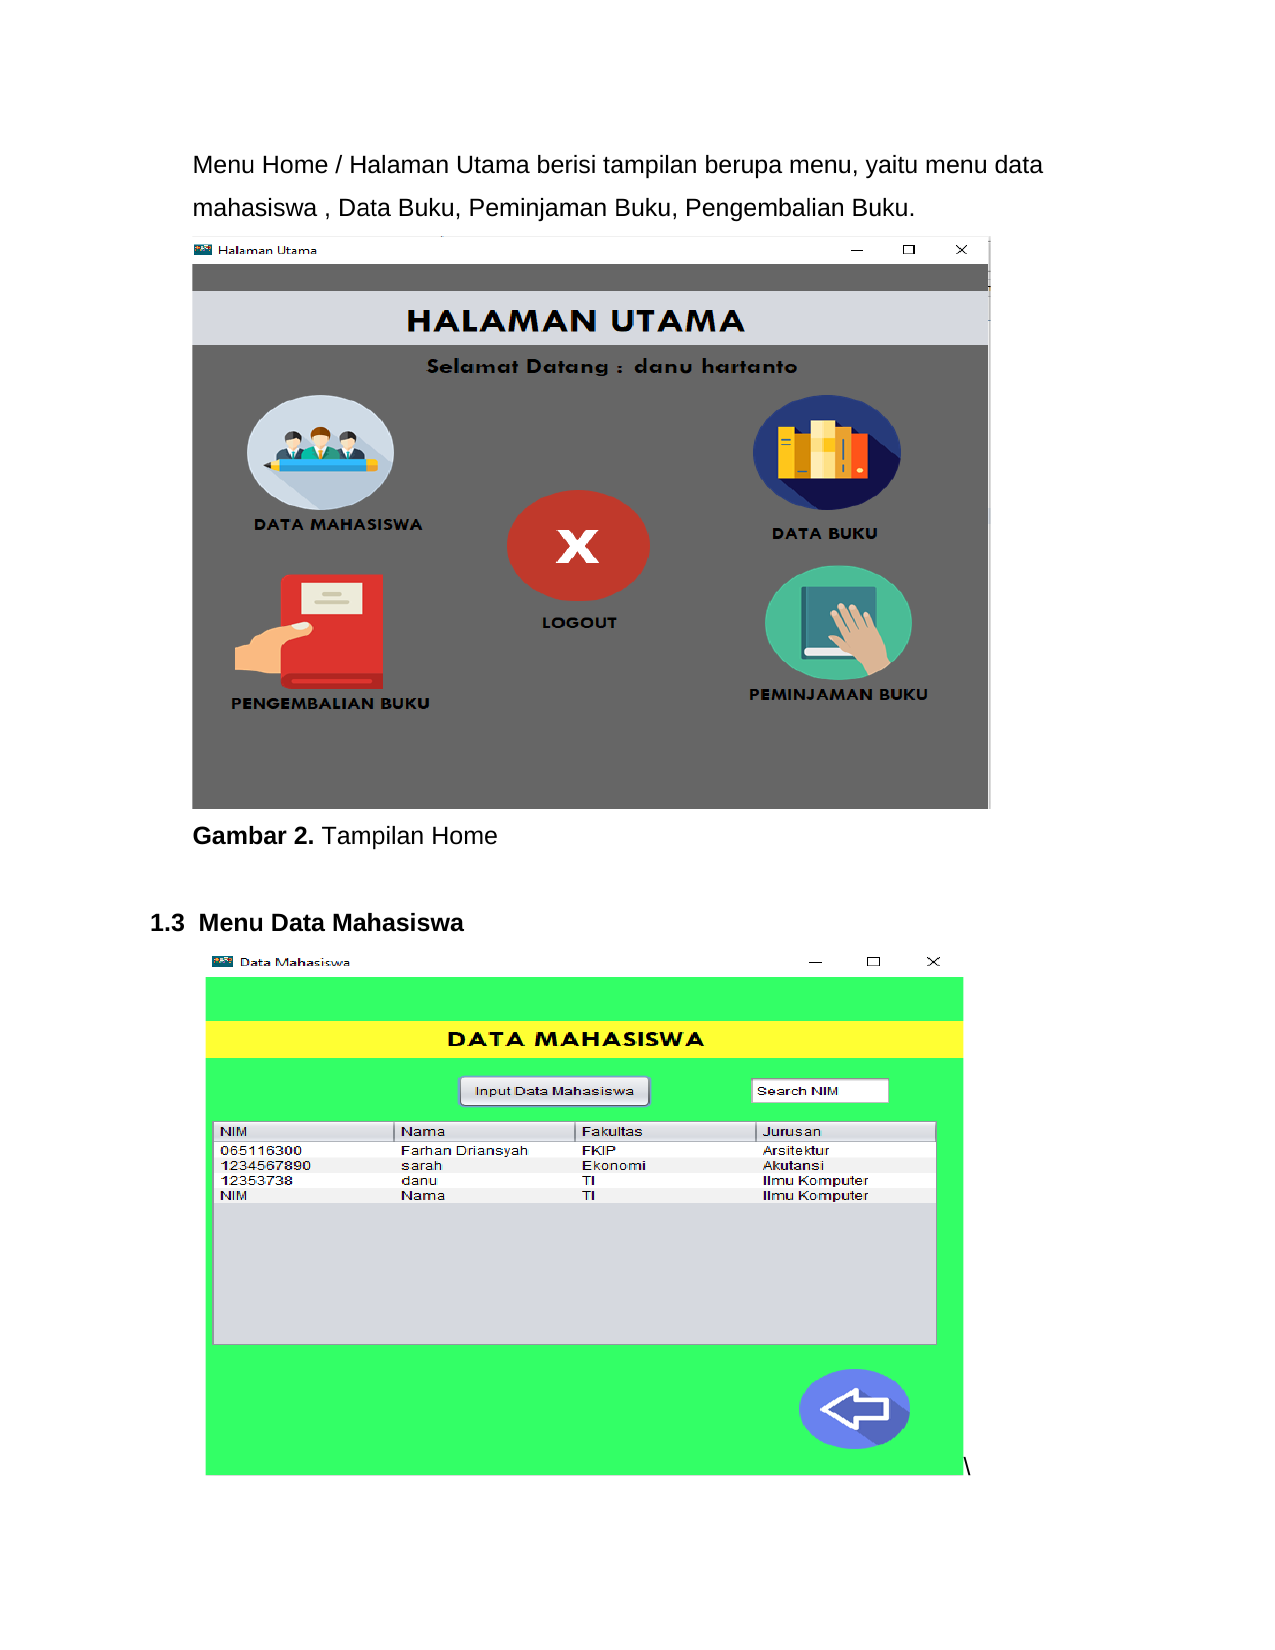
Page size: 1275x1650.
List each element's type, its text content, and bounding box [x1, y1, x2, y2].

list Gambar 2. Tampilan Home [192, 821, 1125, 850]
picture [192, 236, 991, 809]
picture [205, 950, 964, 1476]
list Menu Home / Halaman Utama berisi tampilan berupa menu, yaitu menu data mahasiswa , Data Buku, Peminjaman Buku, Pengembalian Buku. [192, 150, 1125, 222]
text 1.3 Menu Data Mahasiswa [150, 907, 1125, 936]
